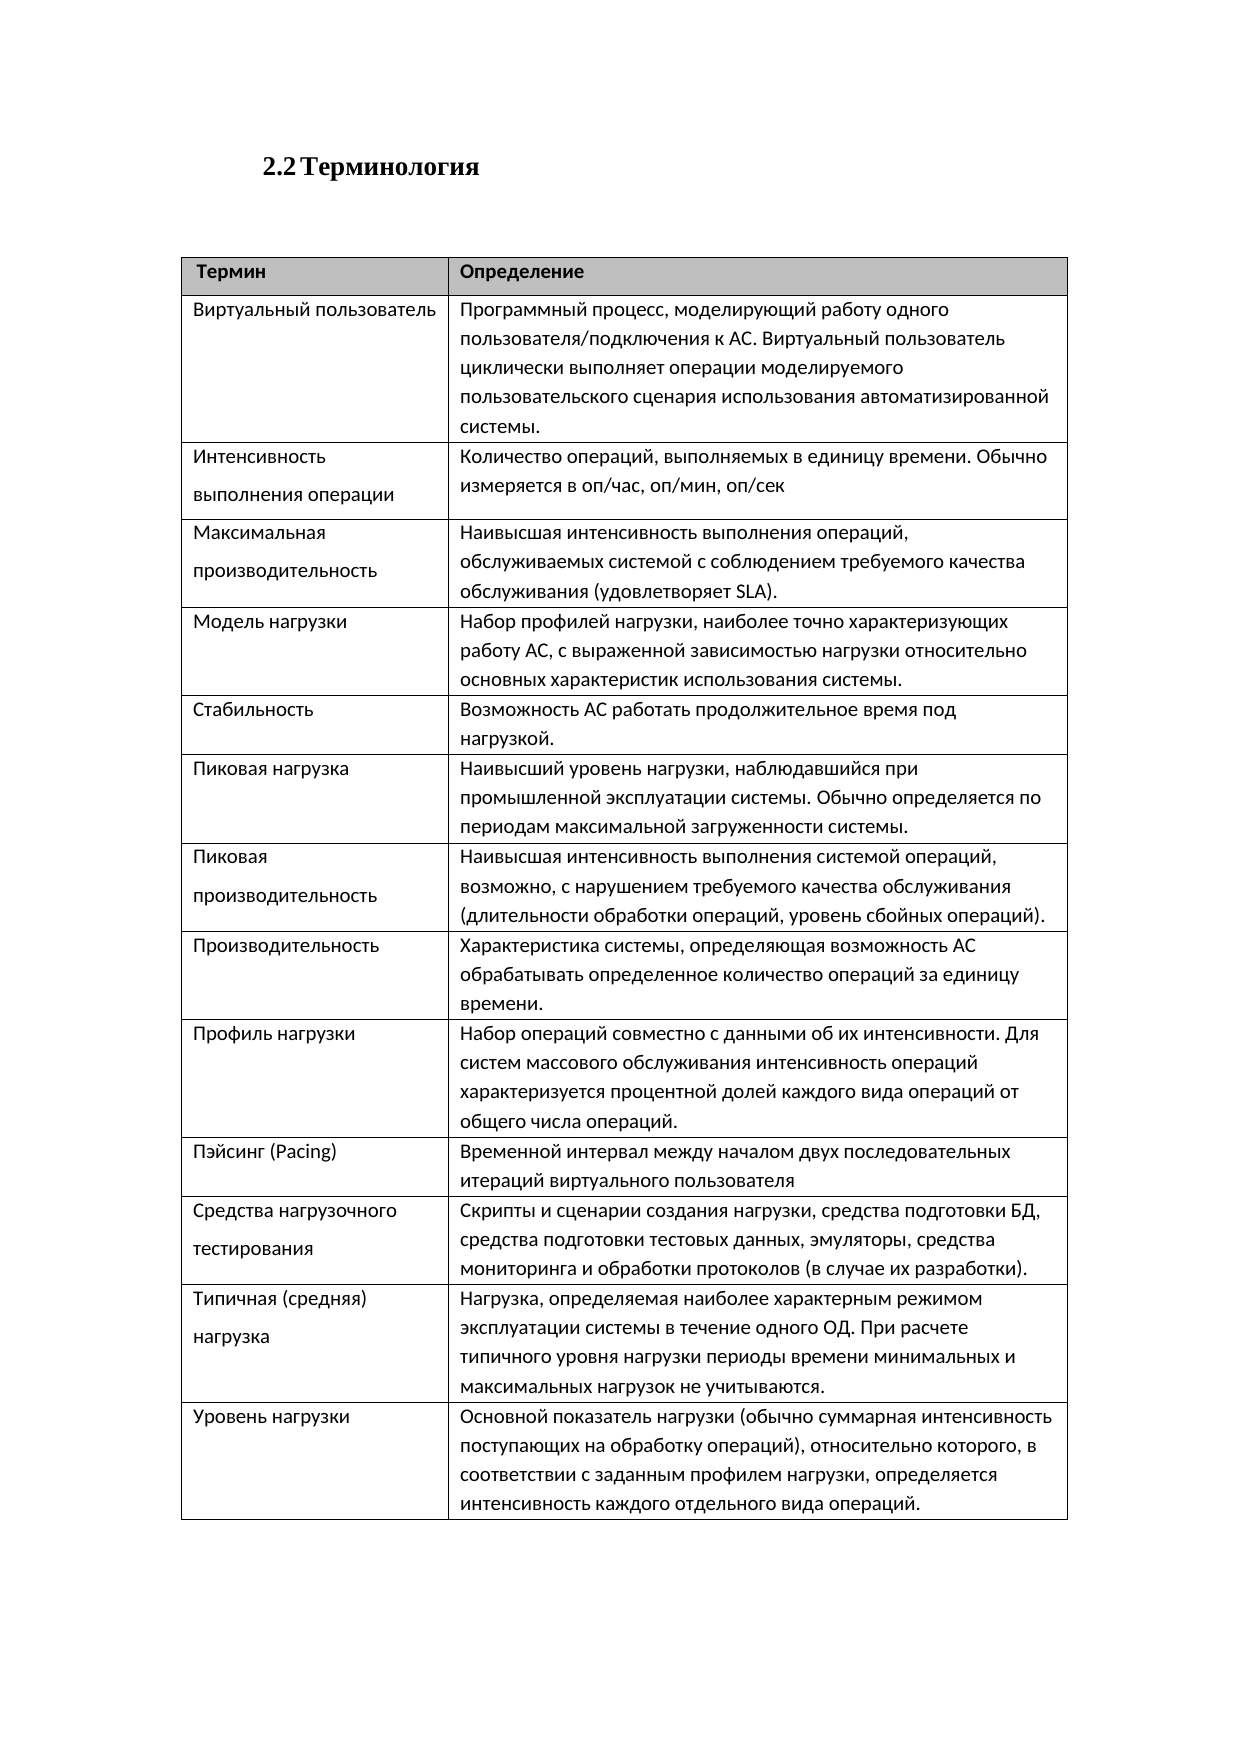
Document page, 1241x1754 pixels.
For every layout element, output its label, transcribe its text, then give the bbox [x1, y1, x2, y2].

table_cell Пэйсинг (Pacing) [182, 1138, 448, 1196]
table_cell Производительность [182, 932, 448, 1019]
list Терминология [262, 150, 1053, 181]
table_cell Скрипты и сценарии создания нагрузки, средства подготовки БД, средства подготовки тестовых данных, эмуляторы, средства мониторинга и обработки протоколов (в случае их разработки). [449, 1197, 1067, 1284]
table_header Термин [182, 258, 448, 295]
table_cell Пиковая нагрузка [182, 755, 448, 843]
table_cell Максимальная производительность [182, 520, 448, 607]
table_cell Средства нагрузочного тестирования [182, 1197, 448, 1284]
table_cell Профиль нагрузки [182, 1020, 448, 1137]
table_cell Типичная (средняя) нагрузка [182, 1285, 448, 1402]
table_cell Нагрузка, определяемая наиболее характерным режимом эксплуатации системы в течение одного ОД. При расчете типичного уровня нагрузки периоды времени минимальных и максимальных нагрузок не учитываются. [449, 1285, 1067, 1402]
table_cell Временной интервал между началом двух последовательных итераций виртуального пользователя [449, 1138, 1067, 1196]
table_cell Программный процесс, моделирующий работу одного пользователя/подключения к АС. Виртуальный пользователь циклически выполняет операции моделируемого пользовательского сценария использования автоматизированной системы. [449, 296, 1067, 442]
table_cell Наивысшая интенсивность выполнения операций, обслуживаемых системой c соблюдением требуемого качества обслуживания (удовлетворяет SLA). [449, 520, 1067, 607]
table_cell Стабильность [182, 696, 448, 754]
table_cell Основной показатель нагрузки (обычно суммарная интенсивность поступающих на обработку операций), относительно которого, в соответствии с заданным профилем нагрузки, определяется интенсивность каждого отдельного вида операций. [449, 1403, 1067, 1519]
table_cell Пиковая производительность [182, 844, 448, 931]
table_cell Характеристика системы, определяющая возможность АС обрабатывать определенное количество операций за единицу времени. [449, 932, 1067, 1019]
table_header Определение [449, 258, 1067, 295]
table_cell Количество операций, выполняемых в единицу времени. Обычно измеряется в оп/час, оп/мин, оп/сек [449, 443, 1067, 518]
table_cell Наивысший уровень нагрузки, наблюдавшийся при промышленной эксплуатации системы. Обычно определяется по периодам максимальной загруженности системы. [449, 755, 1067, 843]
table_cell Модель нагрузки [182, 608, 448, 695]
table_cell Набор профилей нагрузки, наиболее точно характеризующих работу АС, с выраженной зависимостью нагрузки относительно основных характеристик использования системы. [449, 608, 1067, 695]
table_cell Интенсивность выполнения операции [182, 443, 448, 518]
table_cell Набор операций совместно с данными об их интенсивности. Для систем массового обслуживания интенсивность операций характеризуется процентной долей каждого вида операций от общего числа операций. [449, 1020, 1067, 1137]
table_cell Наивысшая интенсивность выполнения системой операций, возможно, с нарушением требуемого качества обслуживания (длительности обработки операций, уровень сбойных операций). [449, 844, 1067, 931]
table_cell Уровень нагрузки [182, 1403, 448, 1519]
table_cell Виртуальный пользователь [182, 296, 448, 442]
table_cell Возможность АС работать продолжительное время под нагрузкой. [449, 696, 1067, 754]
